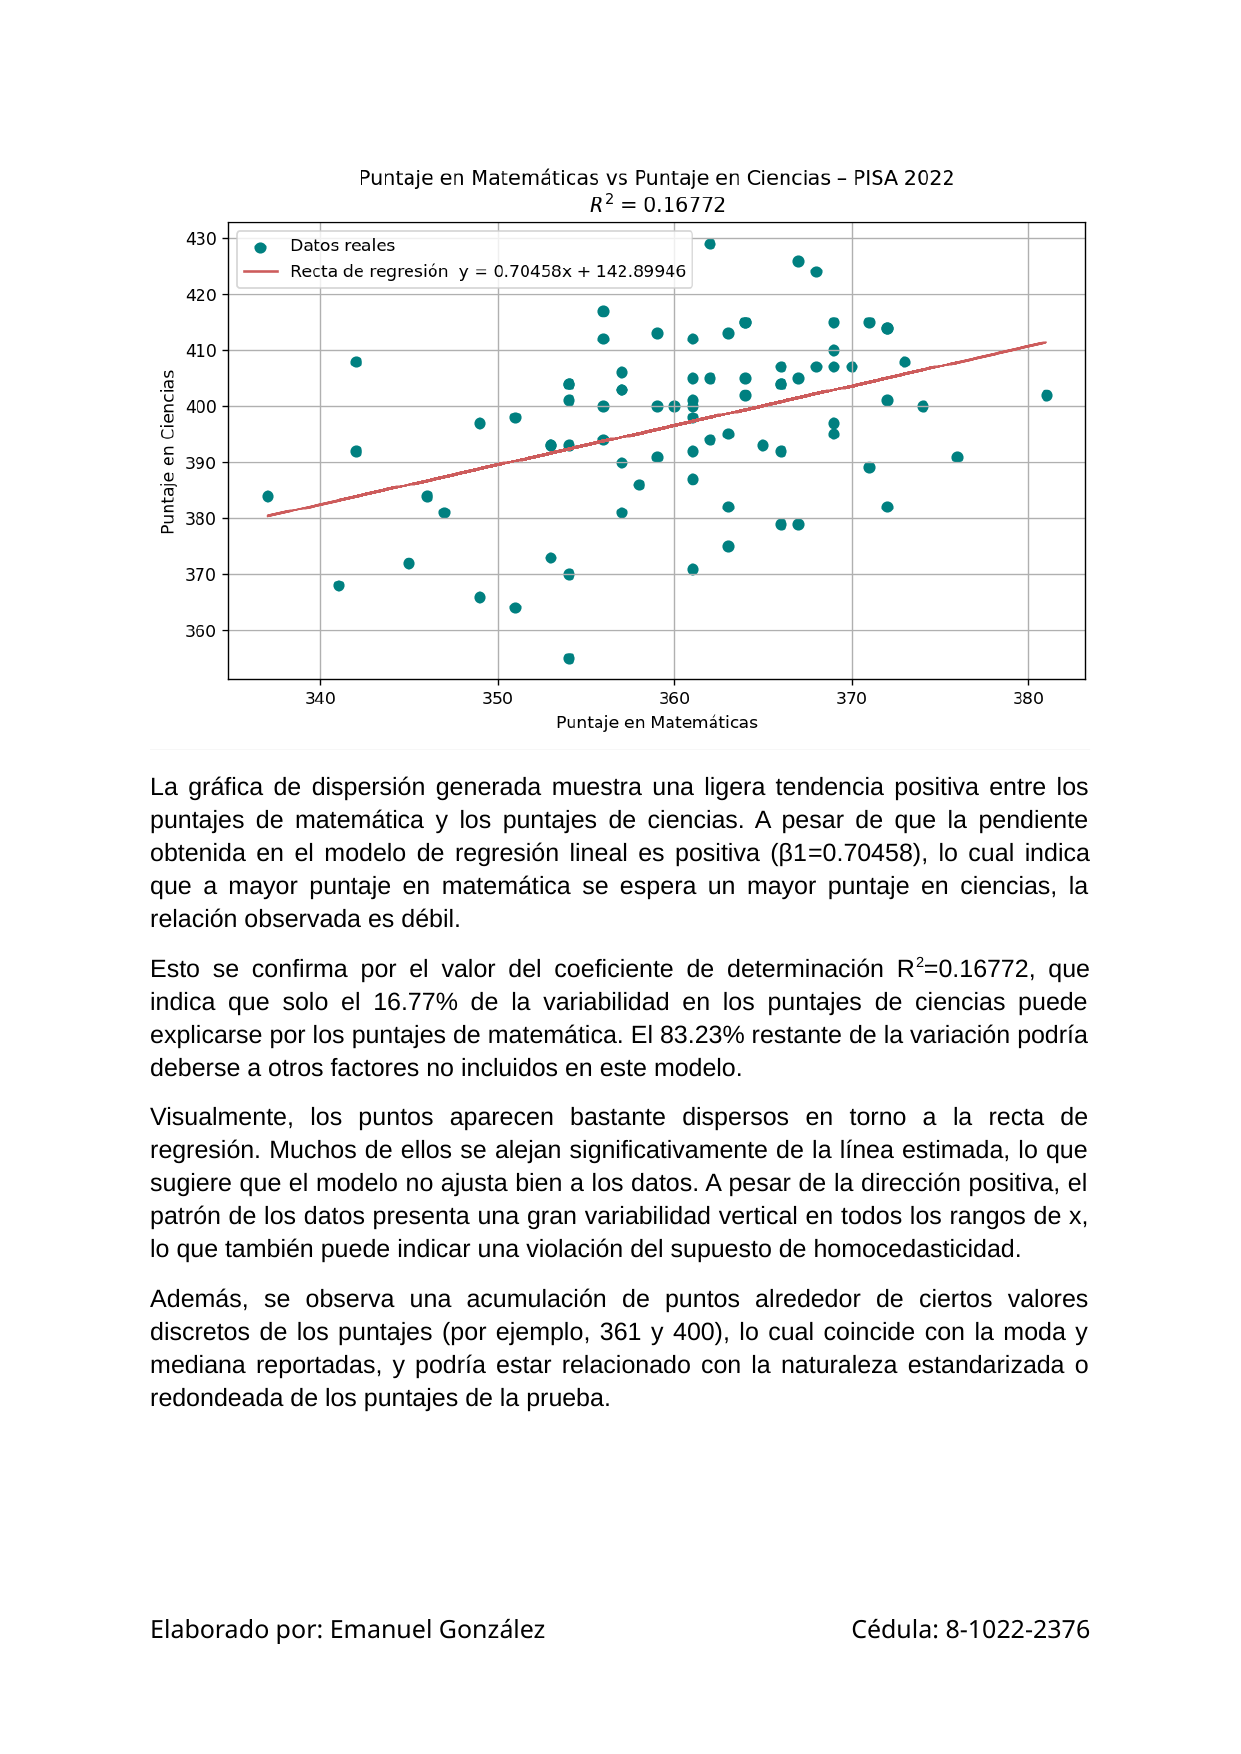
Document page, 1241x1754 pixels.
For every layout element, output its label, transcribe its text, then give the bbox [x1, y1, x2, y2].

text Visualmente, los puntos aparecen bastante dispersos en torno a la recta de regresión. Muchos de ellos se alejan significativamente de la línea estimada, lo que sugiere que el modelo no ajusta bien a los datos. A pesar de la dirección positiva, el patrón de los datos presenta una gran variabilidad vertical en todos los rangos de x, lo que también puede indicar una violación del supuesto de homocedasticidad. [150, 1102, 1090, 1263]
picture [150, 150, 1091, 750]
text Además, se observa una acumulación de puntos alrededor de ciertos valores discretos de los puntajes (por ejemplo, 361 y 400), lo cual coincide con la moda y mediana reportadas, y podría estar relacionado con la naturaleza estandarizada o redondeada de los puntajes de la prueba. [150, 1284, 1090, 1412]
text Esto se confirma por el valor del coeficiente de determinación R2=0.16772, que indica que solo el 16.77% de la variabilidad en los puntajes de ciencias puede explicarse por los puntajes de matemática. El 83.23% restante de la variación podría deberse a otros factores no incluidos en este modelo. [150, 953, 1090, 1081]
text La gráfica de dispersión generada muestra una ligera tendencia positiva entre los puntajes de matemática y los puntajes de ciencias. A pesar de que la pendiente obtenida en el modelo de regresión lineal es positiva (β1​=0.70458), lo cual indica que a mayor puntaje en matemática se espera un mayor puntaje en ciencias, la relación observada es débil. [150, 772, 1090, 933]
